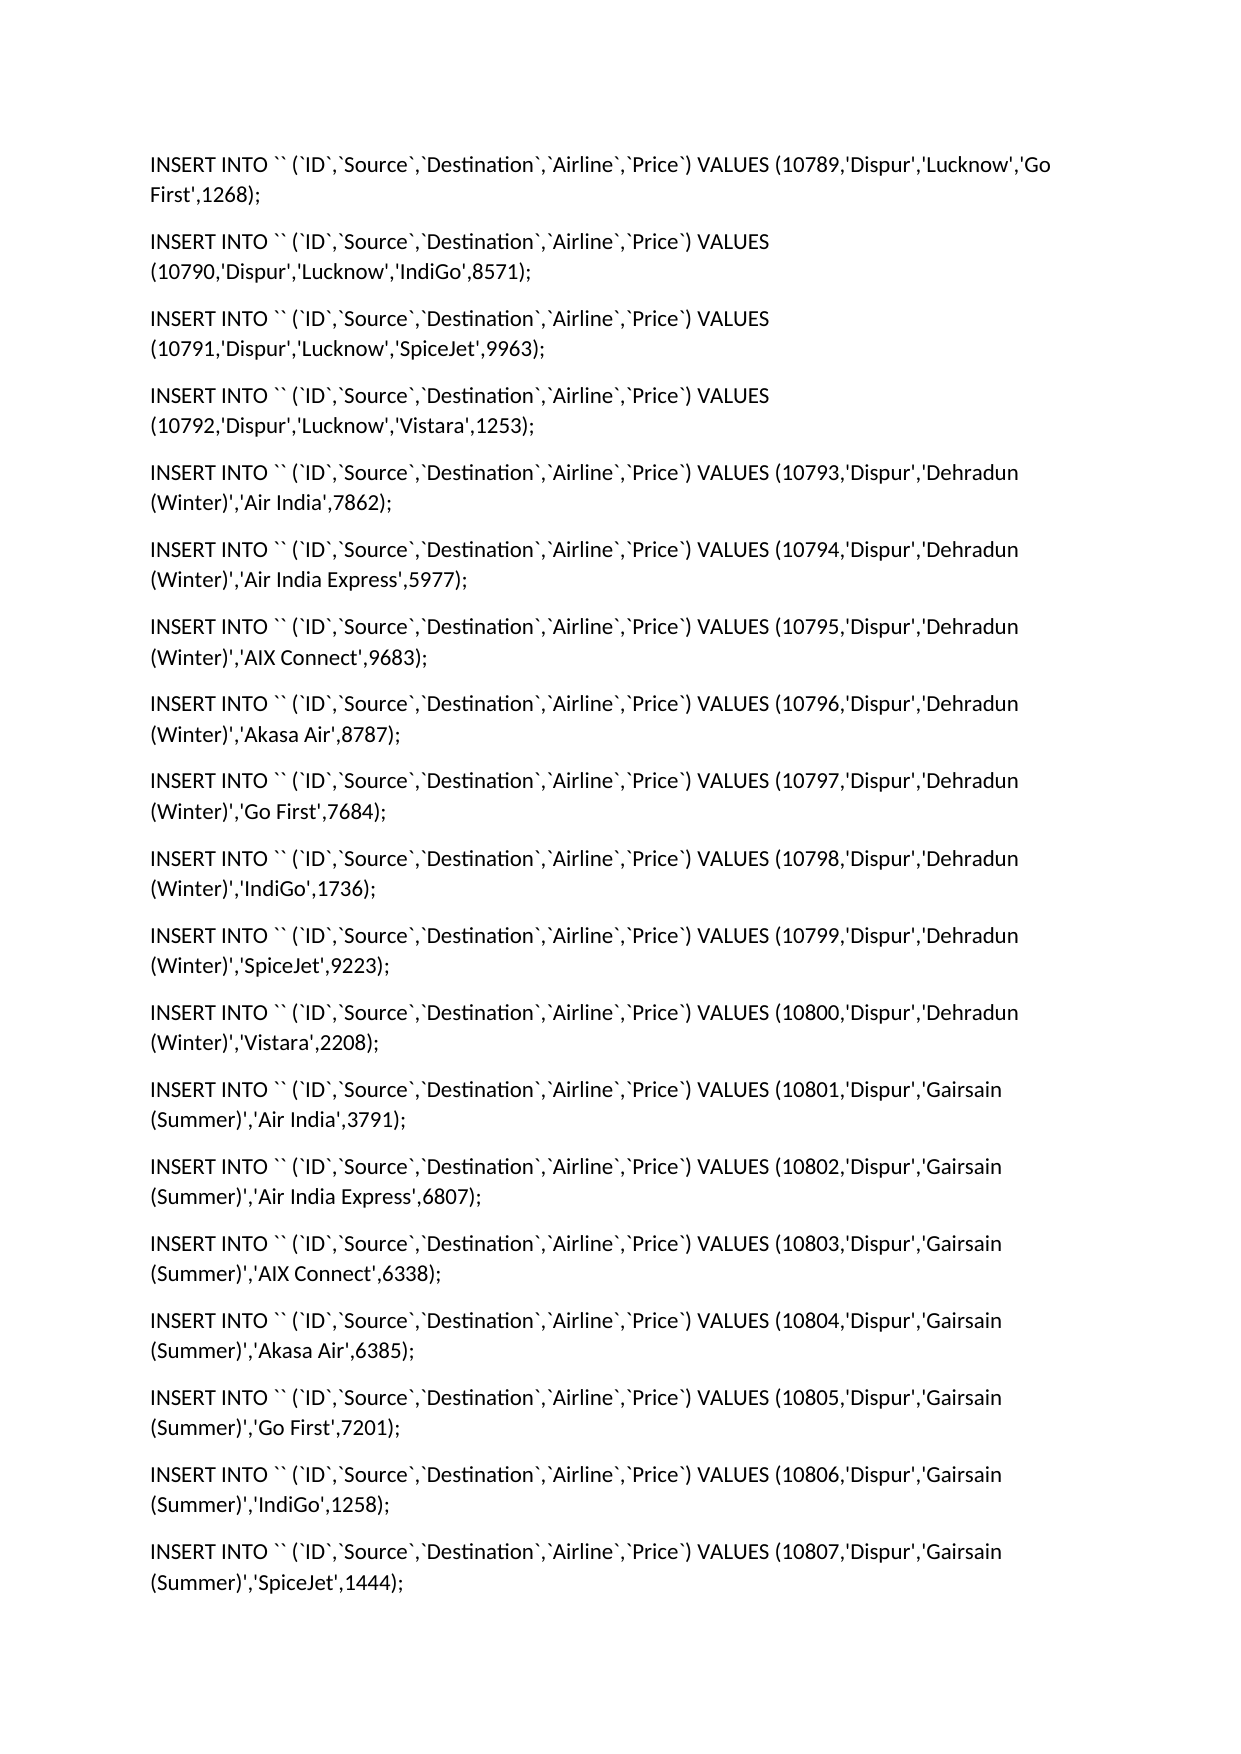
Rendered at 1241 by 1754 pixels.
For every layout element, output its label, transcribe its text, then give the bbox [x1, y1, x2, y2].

text INSERT INTO `` (`ID`,`Source`,`Destination`,`Airline`,`Price`) VALUES (10790,'Dispur','Lucknow','IndiGo',8571); [150, 227, 1090, 285]
text INSERT INTO `` (`ID`,`Source`,`Destination`,`Airline`,`Price`) VALUES (10802,'Dispur','Gairsain (Summer)','Air India Express',6807); [150, 1152, 1090, 1210]
text INSERT INTO `` (`ID`,`Source`,`Destination`,`Airline`,`Price`) VALUES (10795,'Dispur','Dehradun (Winter)','AIX Connect',9683); [150, 612, 1090, 671]
text INSERT INTO `` (`ID`,`Source`,`Destination`,`Airline`,`Price`) VALUES (10799,'Dispur','Dehradun (Winter)','SpiceJet',9223); [150, 921, 1090, 979]
text INSERT INTO `` (`ID`,`Source`,`Destination`,`Airline`,`Price`) VALUES (10791,'Dispur','Lucknow','SpiceJet',9963); [150, 304, 1090, 362]
text INSERT INTO `` (`ID`,`Source`,`Destination`,`Airline`,`Price`) VALUES (10804,'Dispur','Gairsain (Summer)','Akasa Air',6385); [150, 1306, 1090, 1364]
text INSERT INTO `` (`ID`,`Source`,`Destination`,`Airline`,`Price`) VALUES (10789,'Dispur','Lucknow','Go First',1268); [150, 150, 1090, 208]
text INSERT INTO `` (`ID`,`Source`,`Destination`,`Airline`,`Price`) VALUES (10805,'Dispur','Gairsain (Summer)','Go First',7201); [150, 1383, 1090, 1442]
text INSERT INTO `` (`ID`,`Source`,`Destination`,`Airline`,`Price`) VALUES (10793,'Dispur','Dehradun (Winter)','Air India',7862); [150, 458, 1090, 517]
text INSERT INTO `` (`ID`,`Source`,`Destination`,`Airline`,`Price`) VALUES (10792,'Dispur','Lucknow','Vistara',1253); [150, 381, 1090, 439]
text INSERT INTO `` (`ID`,`Source`,`Destination`,`Airline`,`Price`) VALUES (10801,'Dispur','Gairsain (Summer)','Air India',3791); [150, 1075, 1090, 1133]
text INSERT INTO `` (`ID`,`Source`,`Destination`,`Airline`,`Price`) VALUES (10803,'Dispur','Gairsain (Summer)','AIX Connect',6338); [150, 1229, 1090, 1287]
text INSERT INTO `` (`ID`,`Source`,`Destination`,`Airline`,`Price`) VALUES (10807,'Dispur','Gairsain (Summer)','SpiceJet',1444); [150, 1537, 1090, 1596]
text INSERT INTO `` (`ID`,`Source`,`Destination`,`Airline`,`Price`) VALUES (10794,'Dispur','Dehradun (Winter)','Air India Express',5977); [150, 535, 1090, 594]
text INSERT INTO `` (`ID`,`Source`,`Destination`,`Airline`,`Price`) VALUES (10796,'Dispur','Dehradun (Winter)','Akasa Air',8787); [150, 689, 1090, 748]
text INSERT INTO `` (`ID`,`Source`,`Destination`,`Airline`,`Price`) VALUES (10806,'Dispur','Gairsain (Summer)','IndiGo',1258); [150, 1460, 1090, 1519]
text INSERT INTO `` (`ID`,`Source`,`Destination`,`Airline`,`Price`) VALUES (10797,'Dispur','Dehradun (Winter)','Go First',7684); [150, 767, 1090, 825]
text INSERT INTO `` (`ID`,`Source`,`Destination`,`Airline`,`Price`) VALUES (10798,'Dispur','Dehradun (Winter)','IndiGo',1736); [150, 844, 1090, 902]
text INSERT INTO `` (`ID`,`Source`,`Destination`,`Airline`,`Price`) VALUES (10800,'Dispur','Dehradun (Winter)','Vistara',2208); [150, 998, 1090, 1056]
